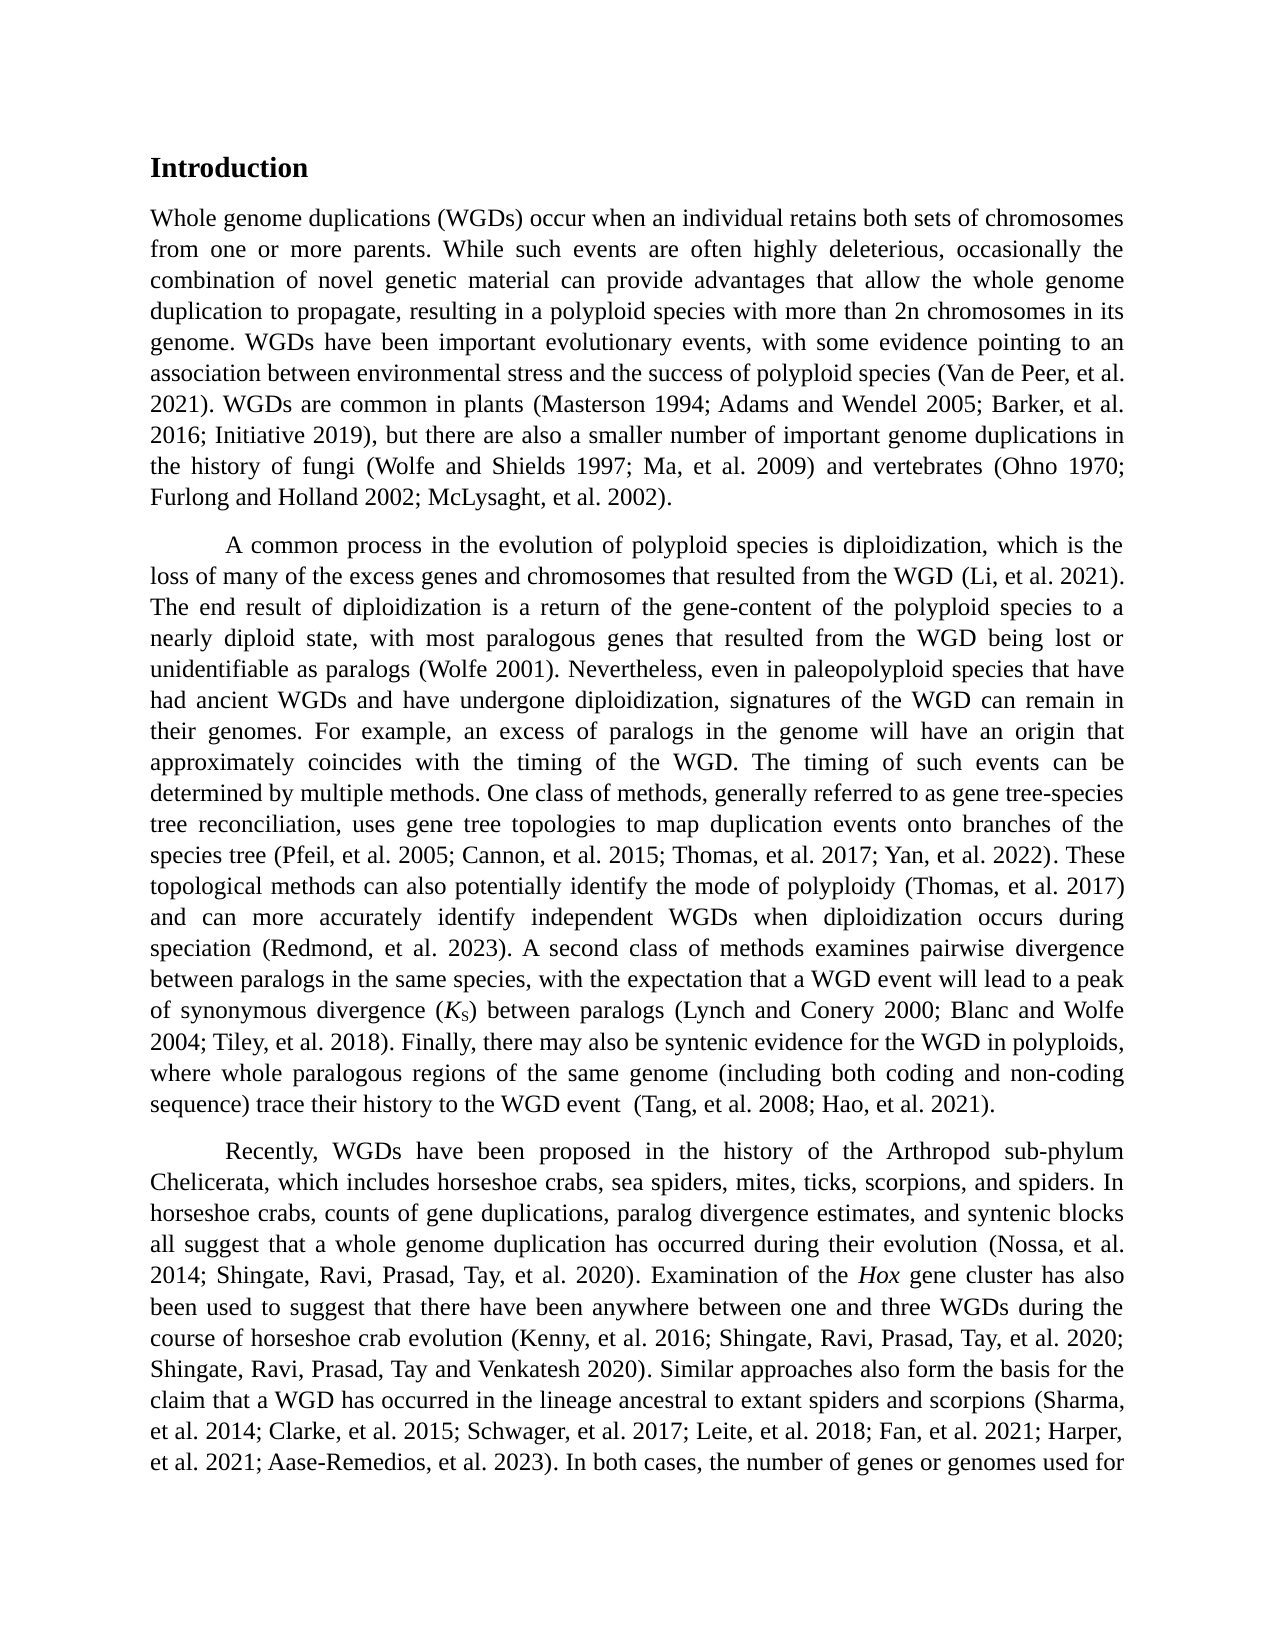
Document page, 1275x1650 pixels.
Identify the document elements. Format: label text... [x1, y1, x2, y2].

subtitle Introduction [150, 150, 1125, 183]
text A common process in the evolution of polyploid species is diploidization, which is the loss of many of the excess genes and chromosomes that resulted from the WGD (Li, et al. 2021). The end result of diploidization is a return of the gene-content of the polyploid species to a nearly diploid state, with most paralogous genes that resulted from the WGD being lost or unidentifiable as paralogs (Wolfe 2001). Nevertheless, even in paleopolyploid species that have had ancient WGDs and have undergone diploidization, signatures of the WGD can remain in their genomes. For example, an excess of paralogs in the genome will have an origin that approximately coincides with the timing of the WGD. The timing of such events can be determined by multiple methods. One class of methods, generally referred to as gene tree-species tree reconciliation, uses gene tree topologies to map duplication events onto branches of the species tree (Pfeil, et al. 2005; Cannon, et al. 2015; Thomas, et al. 2017; Yan, et al. 2022). These topological methods can also potentially identify the mode of polyploidy (Thomas, et al. 2017) and can more accurately identify independent WGDs when diploidization occurs during speciation (Redmond, et al. 2023). A second class of methods examines pairwise divergence between paralogs in the same species, with the expectation that a WGD event will lead to a peak of synonymous divergence (KS) between paralogs (Lynch and Conery 2000; Blanc and Wolfe 2004; Tiley, et al. 2018). Finally, there may also be syntenic evidence for the WGD in polyploids, where whole paralogous regions of the same genome (including both coding and non-coding sequence) trace their history to the WGD event (Tang, et al. 2008; Hao, et al. 2021). [150, 530, 1125, 1117]
text Whole genome duplications (WGDs) occur when an individual retains both sets of chromosomes from one or more parents. While such events are often highly deleterious, occasionally the combination of novel genetic material can provide advantages that allow the whole genome duplication to propagate, resulting in a polyploid species with more than 2n chromosomes in its genome. WGDs have been important evolutionary events, with some evidence pointing to an association between environmental stress and the success of polyploid species (Van de Peer, et al. 2021). WGDs are common in plants (Masterson 1994; Adams and Wendel 2005; Barker, et al. 2016; Initiative 2019), but there are also a smaller number of important genome duplications in the history of fungi (Wolfe and Shields 1997; Ma, et al. 2009) and vertebrates (Ohno 1970; Furlong and Holland 2002; McLysaght, et al. 2002). [150, 203, 1125, 511]
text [150, 1136, 1125, 1476]
